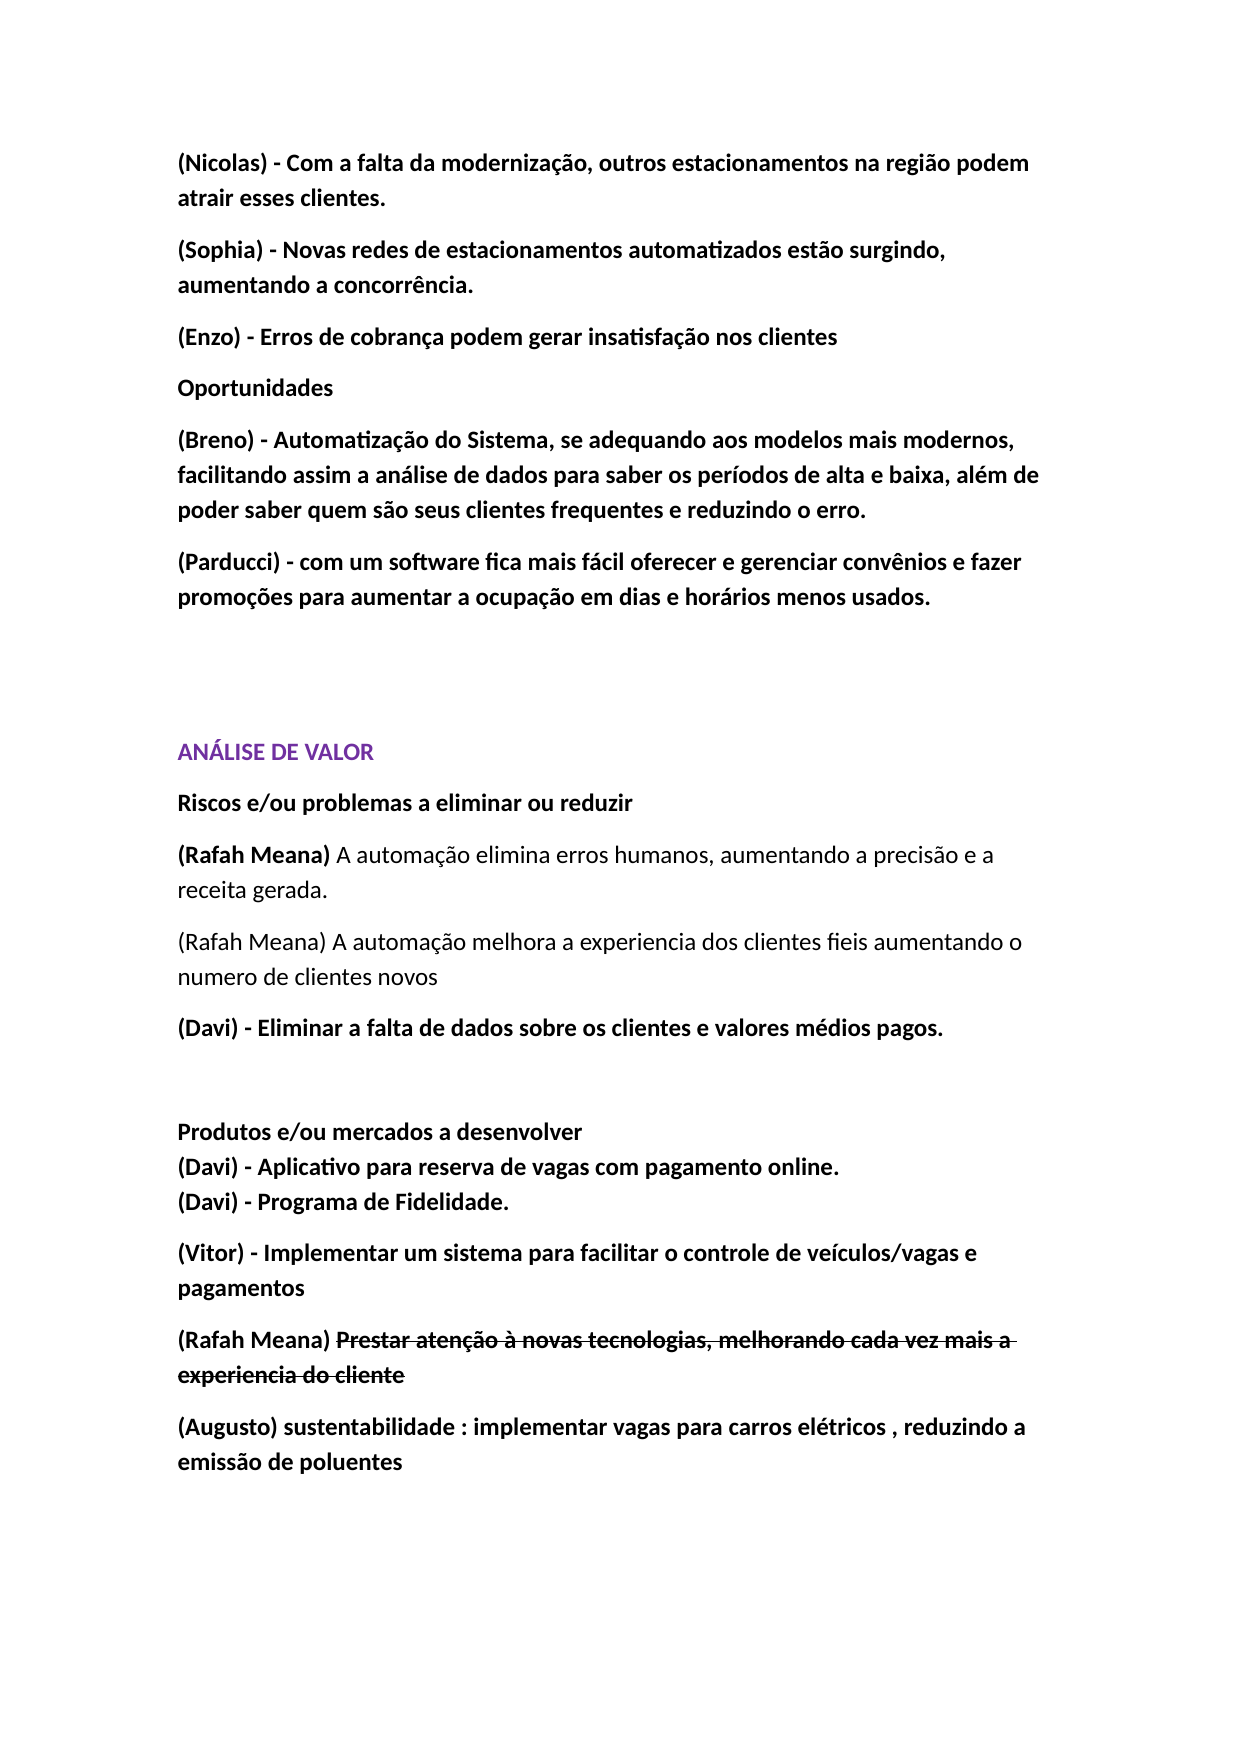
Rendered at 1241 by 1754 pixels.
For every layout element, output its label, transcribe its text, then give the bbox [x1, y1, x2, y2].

text (Vitor) - Implementar um sistema para facilitar o controle de veículos/vagas e pagamentos [177, 1238, 1063, 1303]
text ANÁLISE DE VALOR [177, 736, 1063, 766]
text Riscos e/ou problemas a eliminar ou reduzir [177, 788, 1063, 818]
text (Rafah Meana) A automação elimina erros humanos, aumentando a precisão e a receita gerada. [177, 839, 1063, 905]
text (Sophia) - Novas redes de estacionamentos automatizados estão surgindo, aumentando a concorrência. [177, 234, 1063, 300]
text (Parducci) - com um software fica mais fácil oferecer e gerenciar convênios e fazer promoções para aumentar a ocupação em dias e horários menos usados. [177, 546, 1063, 611]
text (Rafah Meana) Prestar atenção à novas tecnologias, melhorando cada vez mais a experiencia do cliente [177, 1324, 1063, 1390]
text (Breno) - Automatização do Sistema, se adequando aos modelos mais modernos, facilitando assim a análise de dados para saber os períodos de alta e baixa, além de poder saber quem são seus clientes frequentes e reduzindo o erro. [177, 424, 1063, 525]
text (Enzo) - Erros de cobrança podem gerar insatisfação nos clientes [177, 321, 1063, 351]
text Produtos e/ou mercados a desenvolver (Davi) - Aplicativo para reserva de vagas com pagamento online. (Davi) - Programa de Fidelidade. [177, 1116, 1063, 1216]
text (Augusto) sustentabilidade : implementar vagas para carros elétricos , reduzindo a emissão de poluentes [177, 1411, 1063, 1476]
text (Rafah Meana) A automação melhora a experiencia dos clientes fieis aumentando o numero de clientes novos [177, 926, 1063, 991]
text (Nicolas) - Com a falta da modernização, outros estacionamentos na região podem atrair esses clientes. [177, 148, 1063, 213]
text Oportunidades [177, 373, 1063, 403]
text (Davi) - Eliminar a falta de dados sobre os clientes e valores médios pagos. [177, 1013, 1063, 1043]
